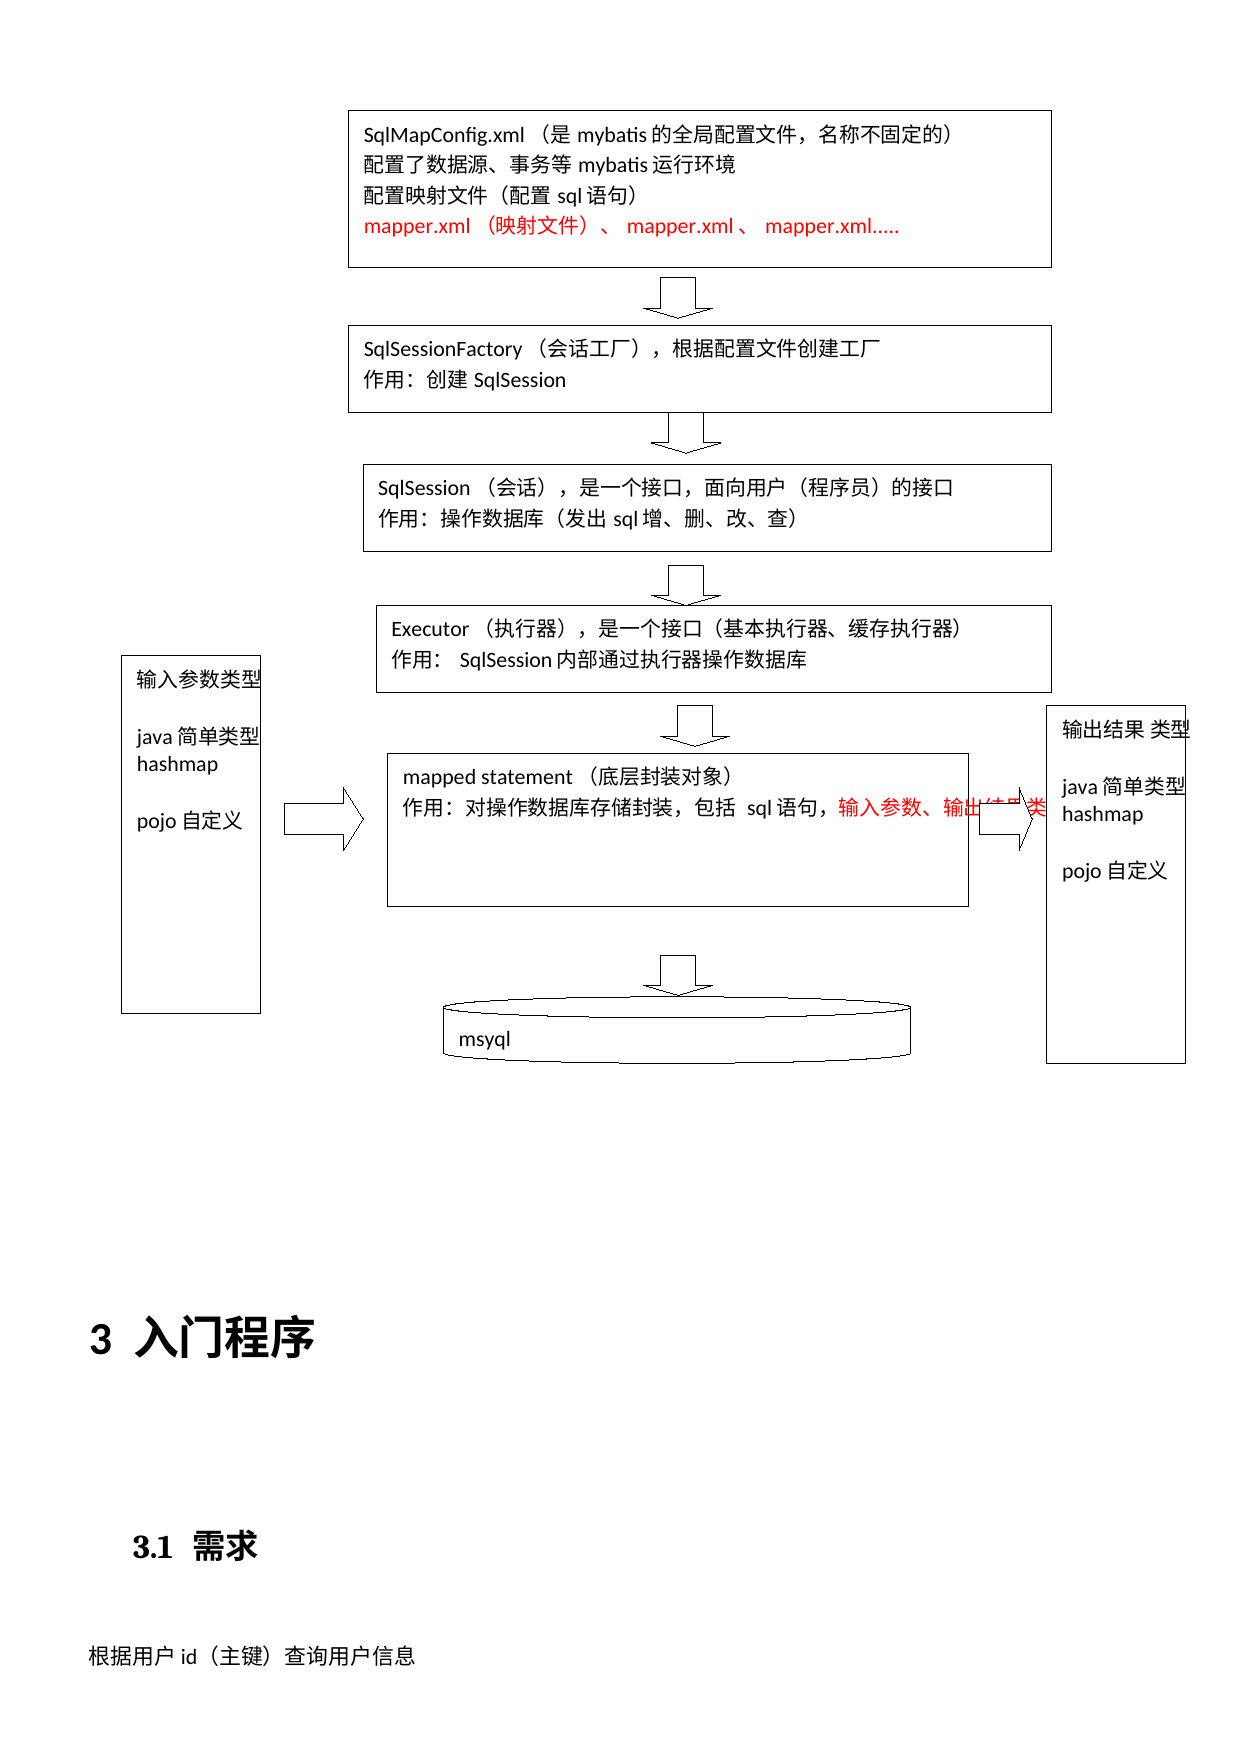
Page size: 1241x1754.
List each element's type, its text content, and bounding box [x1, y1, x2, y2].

subtitle 需求 [133, 1512, 1167, 1577]
subtitle 入门程序 [89, 1286, 1167, 1384]
text 根据用户id（主键）查询用户信息 [89, 1639, 1167, 1671]
